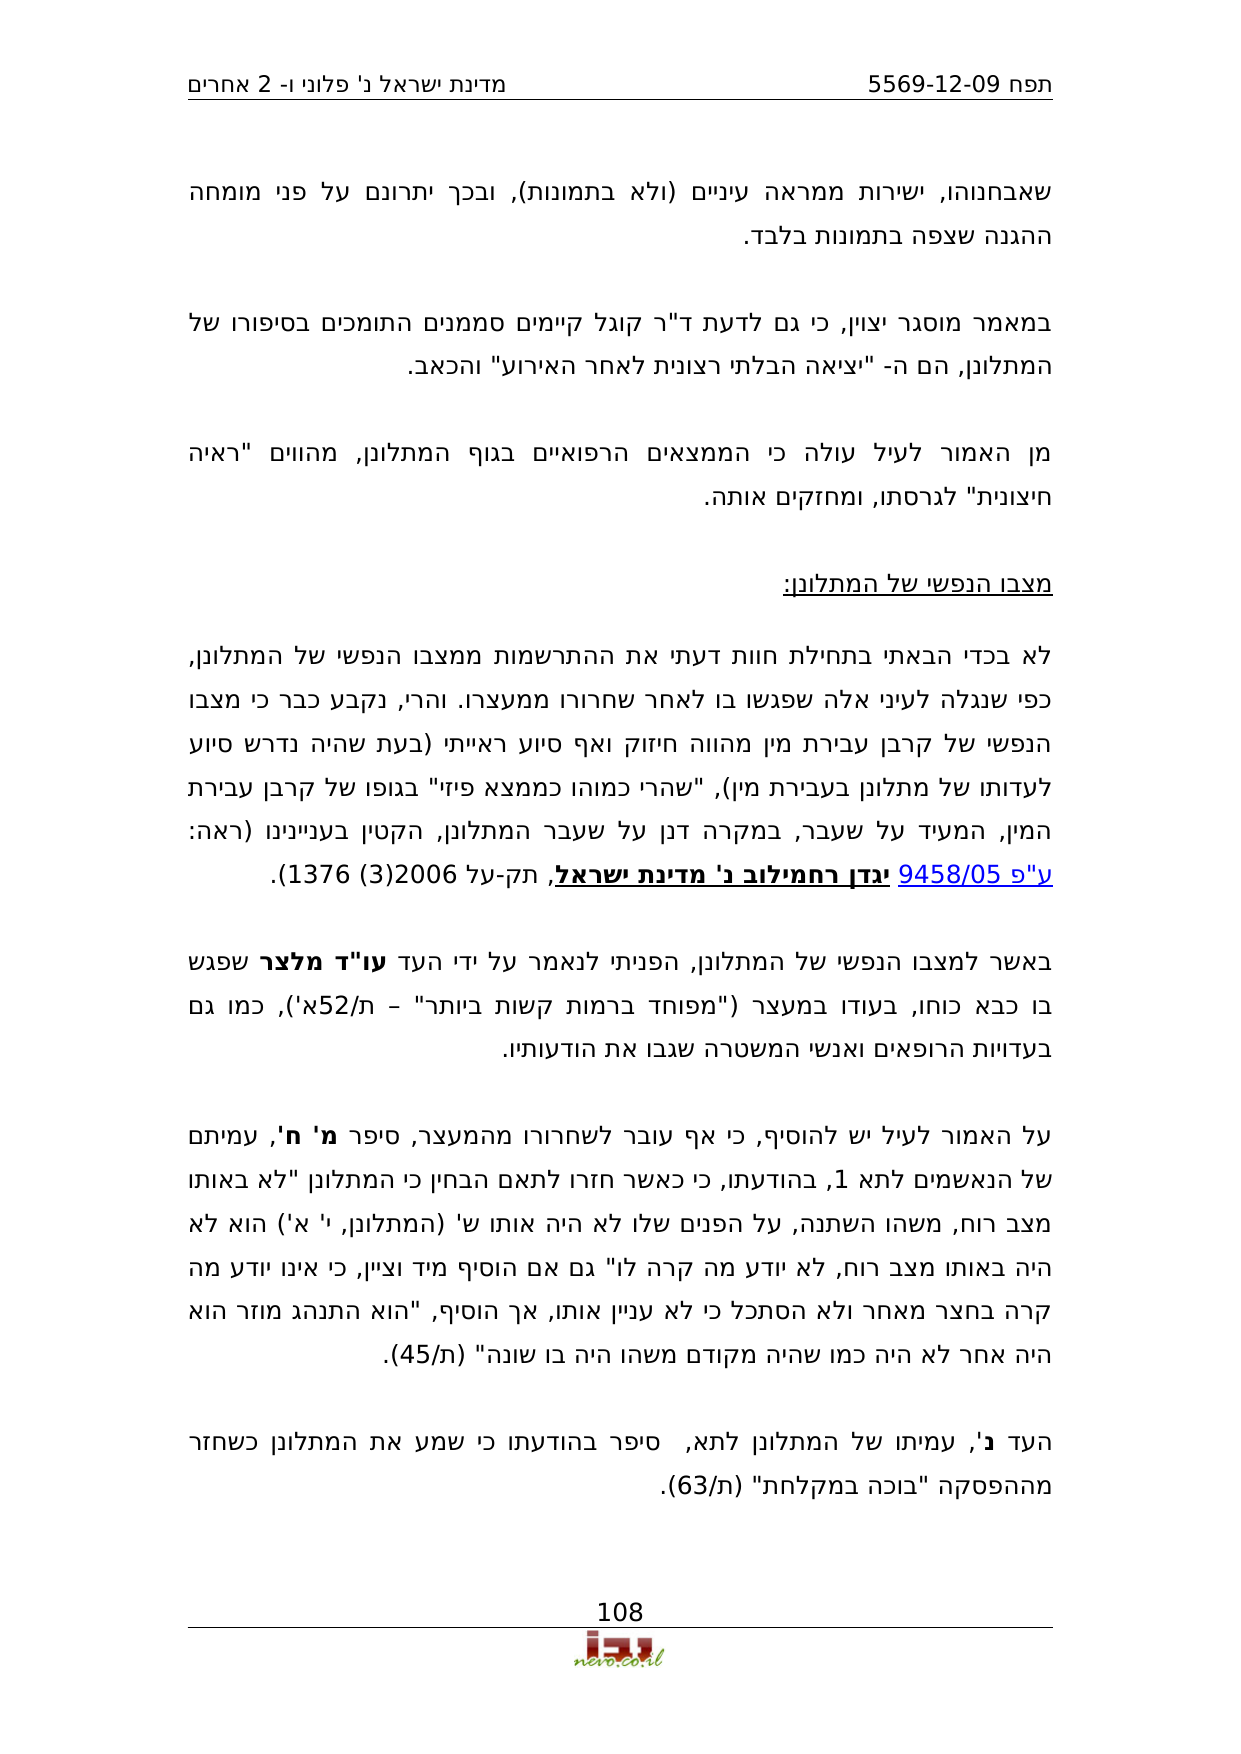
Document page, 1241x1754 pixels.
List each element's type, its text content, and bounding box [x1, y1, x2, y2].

text העד נ', עמיתו של המתלונן לתא, סיפר בהודעתו כי שמע את המתלונן כשחזר מההפסקה "בוכה במקלחת" (ת/63). [187, 1427, 1053, 1500]
text באשר למצבו הנפשי של המתלונן, הפניתי לנאמר על ידי העד עו"ד מלצר שפגש בו כבא כוחו, בעודו במעצר ("מפוחד ברמות קשות ביותר" – ת/52א'), כמו גם בעדויות הרופאים ואנשי המשטרה שגבו את הודעותיו. [187, 947, 1053, 1064]
text מצבו הנפשי של המתלונן: [187, 569, 1053, 598]
picture [574, 1630, 666, 1668]
text על האמור לעיל יש להוסיף, כי אף עובר לשחרורו מהמעצר, סיפר מ' ח', עמיתם של הנאשמים לתא 1, בהודעתו, כי כאשר חזרו לתאם הבחין כי המתלונן "לא באותו מצב רוח, משהו השתנה, על הפנים שלו לא היה אותו ש' (המתלונן, י' א') הוא לא היה באותו מצב רוח, לא יודע מה קרה לו" גם אם הוסיף מיד וציין, כי אינו יודע מה קרה בחצר מאחר ולא הסתכל כי לא עניין אותו, אך הוסיף, "הוא התנהג מוזר הוא היה אחר לא היה כמו שהיה מקודם משהו היה בו שונה" (ת/45). [187, 1122, 1053, 1369]
text לא בכדי הבאתי בתחילת חוות דעתי את ההתרשמות ממצבו הנפשי של המתלונן, כפי שנגלה לעיני אלה שפגשו בו לאחר שחרורו ממעצרו. והרי, נקבע כבר כי מצבו הנפשי של קרבן עבירת מין מהווה חיזוק ואף סיוע ראייתי (בעת שהיה נדרש סיוע לעדותו של מתלונן בעבירת מין), "שהרי כמוהו כממצא פיזי" בגופו של קרבן עבירת המין, המעיד על שעבר, במקרה דנן על שעבר המתלונן, הקטין בעניינינו (ראה: ע"פ 9458/05 יגדן רחמילוב נ' מדינת ישראל, תק-על 2006(3) 1376). [187, 642, 1053, 889]
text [187, 177, 1053, 250]
text מן האמור לעיל עולה כי הממצאים הרפואיים בגוף המתלונן, מהווים "ראיה חיצונית" לגרסתו, ומחזקים אותה. [187, 438, 1053, 511]
text במאמר מוסגר יצוין, כי גם לדעת ד"ר קוגל קיימים סממנים התומכים בסיפורו של המתלונן, הם ה- "יציאה הבלתי רצונית לאחר האירוע" והכאב. [187, 308, 1053, 381]
